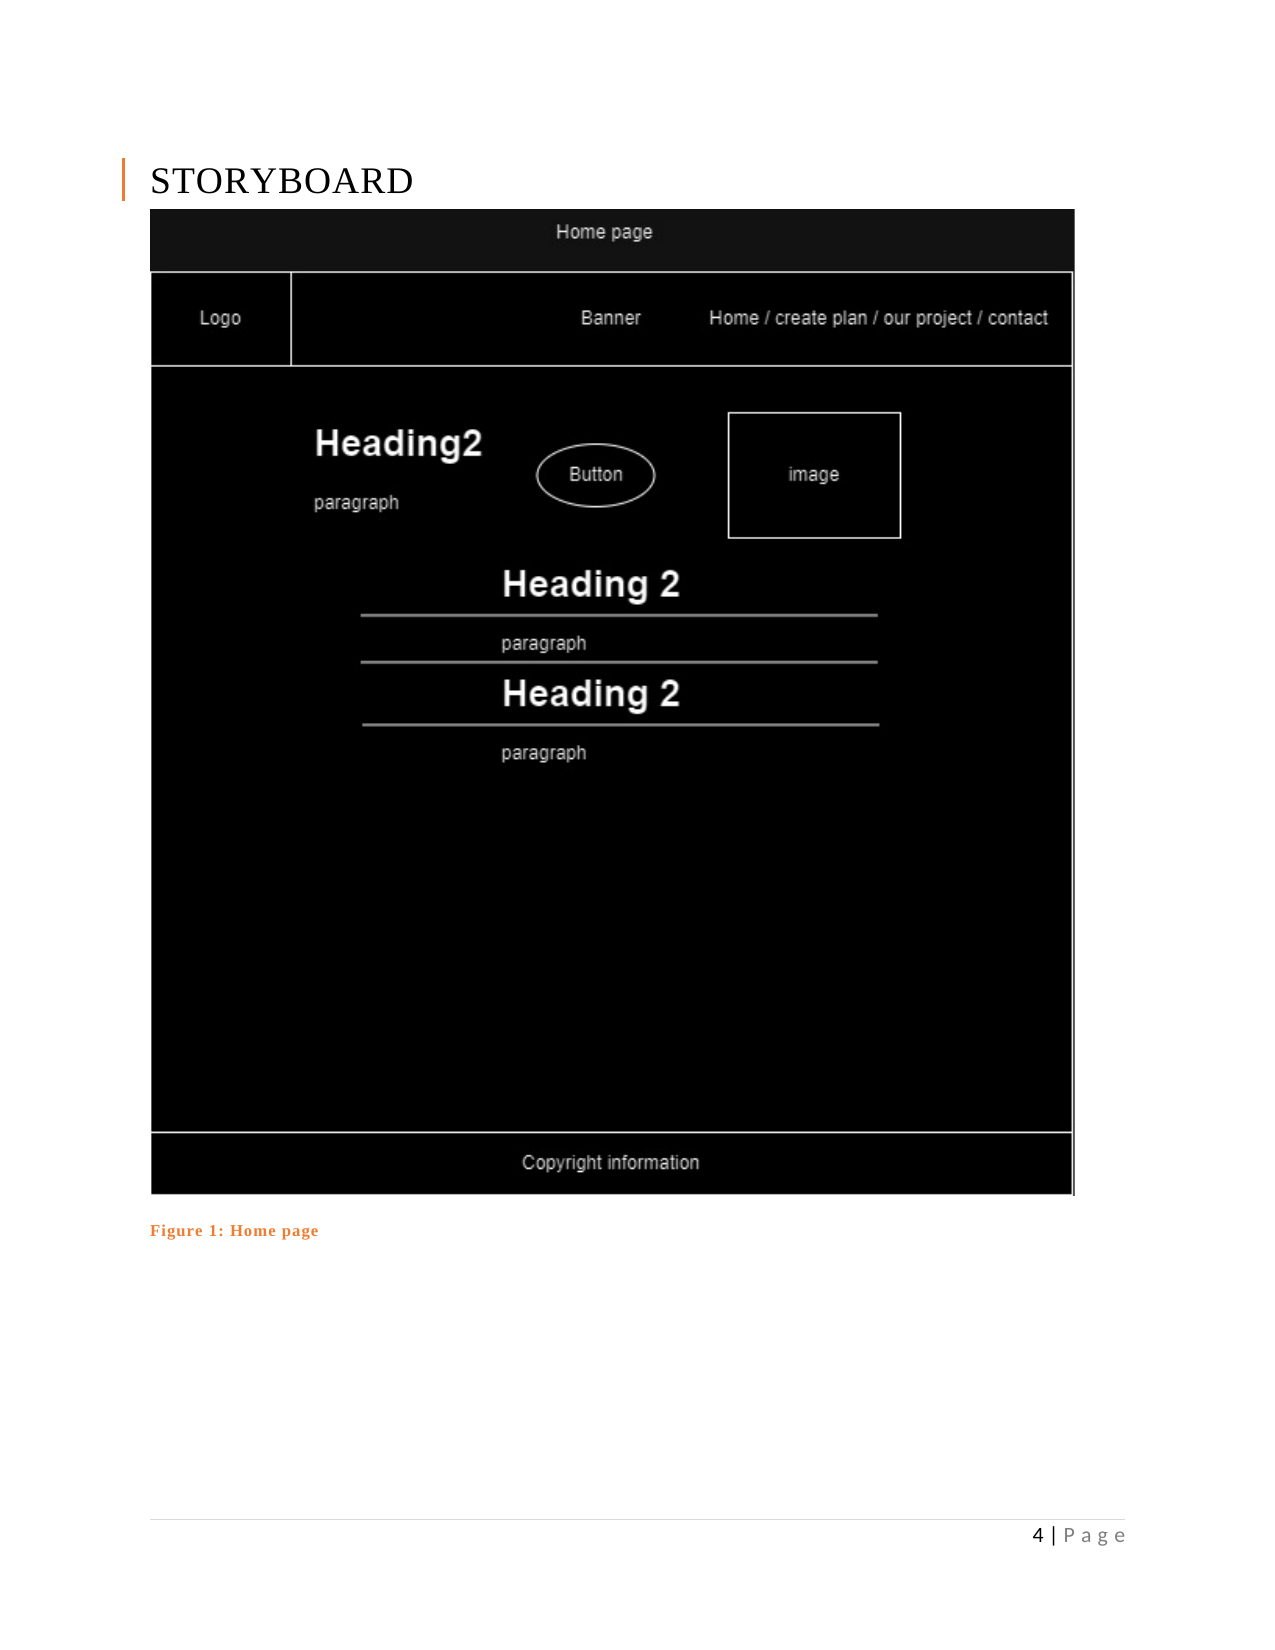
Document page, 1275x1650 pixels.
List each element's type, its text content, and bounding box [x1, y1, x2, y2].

text Figure 1: Home page [150, 1221, 1125, 1240]
subtitle Storyboard [125, 158, 1125, 201]
picture [150, 209, 1075, 1196]
